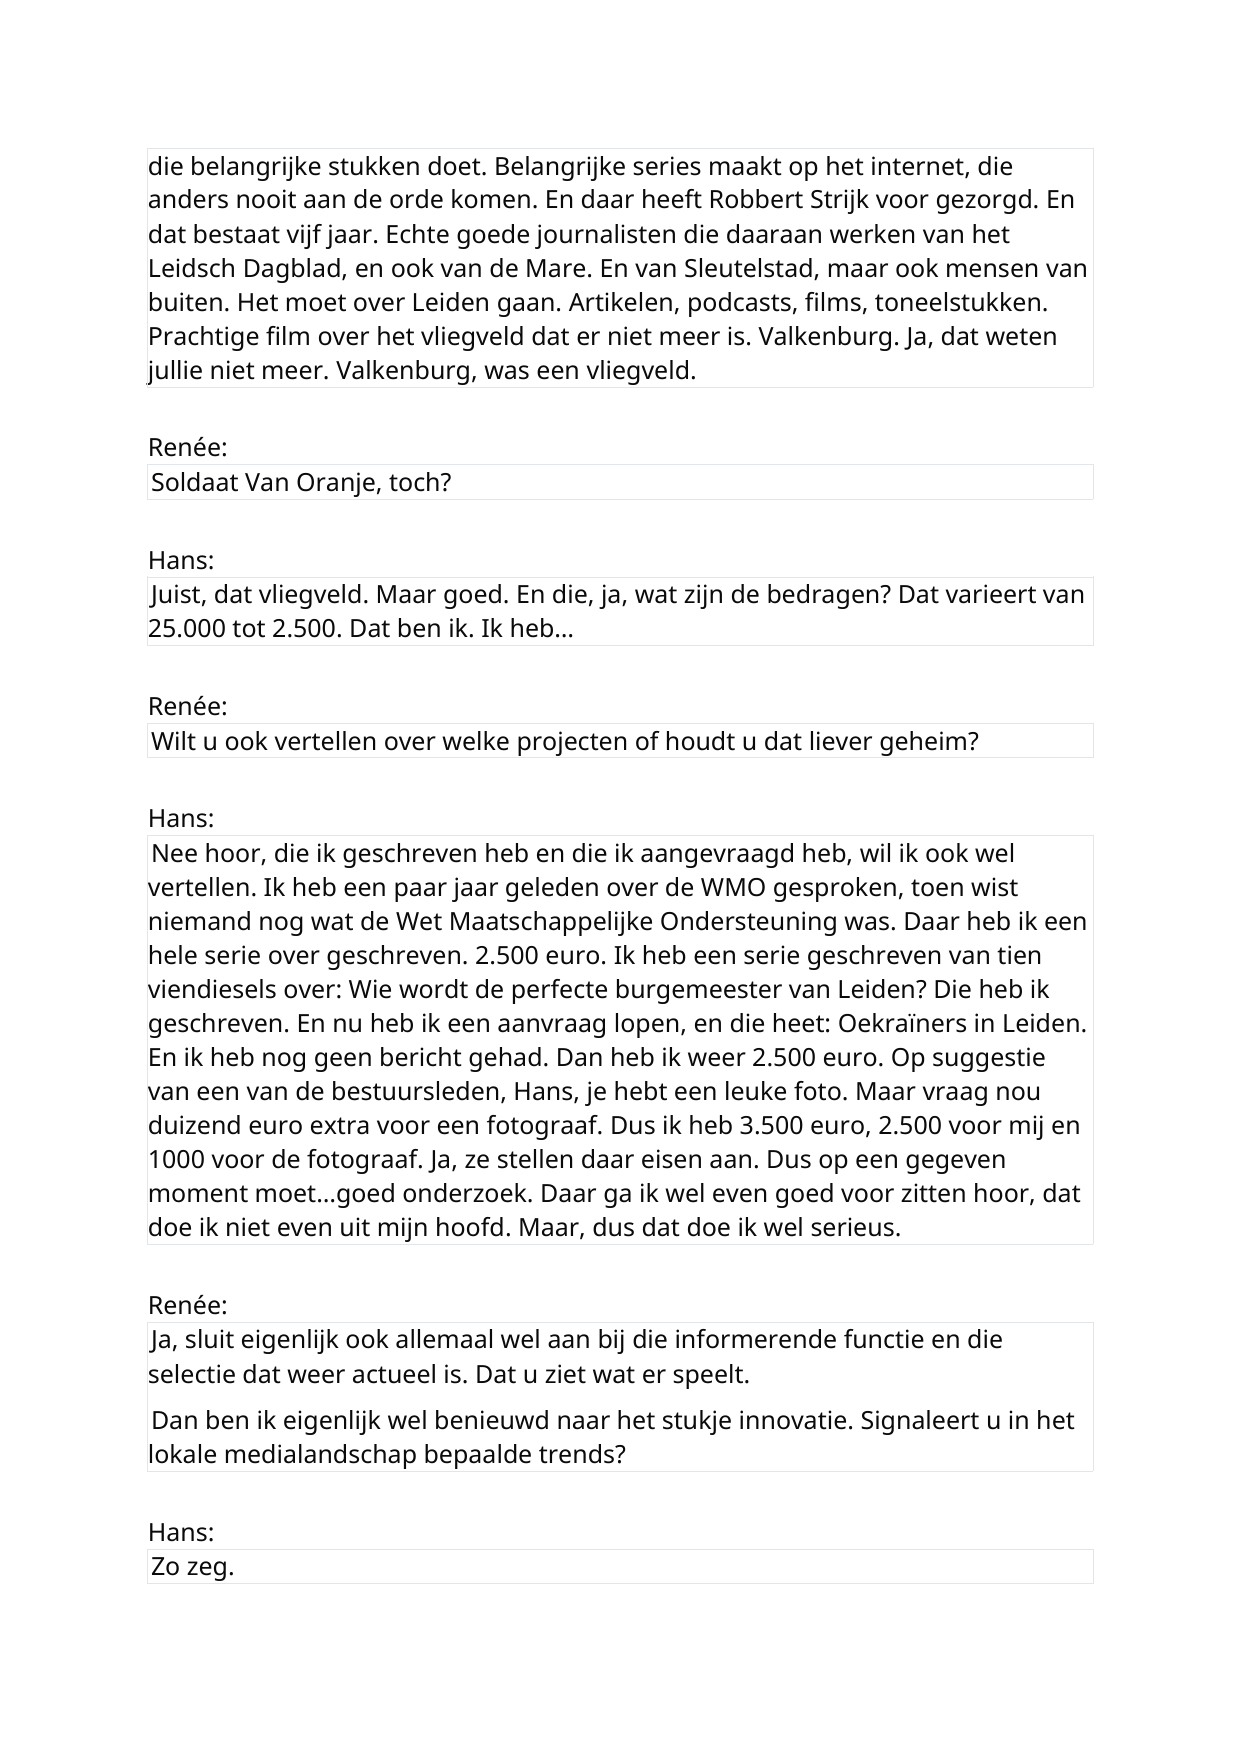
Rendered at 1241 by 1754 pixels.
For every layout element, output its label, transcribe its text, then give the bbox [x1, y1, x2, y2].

text Nee hoor, die ik geschreven heb en die ik aangevraagd heb, wil ik ook wel vertellen. Ik heb een paar jaar geleden over de WMO gesproken, toen wist niemand nog wat de Wet Maatschappelijke Ondersteuning was. Daar heb ik een hele serie over geschreven. 2.500 euro. Ik heb een serie geschreven van tien viendiesels over: Wie wordt de perfecte burgemeester van Leiden? Die heb ik geschreven. En nu heb ik een aanvraag lopen, en die heet: Oekraïners in Leiden. En ik heb nog geen bericht gehad. Dan heb ik weer 2.500 euro. Op suggestie van een van de bestuursleden, Hans, je hebt een leuke foto. Maar vraag nou duizend euro extra voor een fotograaf. Dus ik heb 3.500 euro, 2.500 voor mij en 1000 voor de fotograaf. Ja, ze stellen daar eisen aan. Dus op een gegeven moment moet…goed onderzoek. Daar ga ik wel even goed voor zitten hoor, dat doe ik niet even uit mijn hoofd. Maar, dus dat doe ik wel serieus. [148, 836, 1093, 1244]
text Dan ben ik eigenlijk wel benieuwd naar het stukje innovatie. Signaleert u in het lokale medialandschap bepaalde trends? [148, 1402, 1093, 1471]
text Hans: [148, 1514, 1093, 1548]
text Hans: [148, 542, 1093, 576]
text Zo zeg. [148, 1550, 1093, 1583]
text Juist, dat vliegveld. Maar goed. En die, ja, wat zijn de bedragen? Dat varieert van 25.000 tot 2.500. Dat ben ik. Ik heb… [148, 578, 1093, 645]
text Soldaat Van Oranje, toch? [148, 465, 1093, 499]
text Ja, sluit eigenlijk ook allemaal wel aan bij die informerende functie en die selectie dat weer actueel is. Dat u ziet wat er speelt. [148, 1323, 1093, 1390]
text Renée: [148, 1288, 1093, 1322]
text Renée: [148, 688, 1093, 723]
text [148, 149, 1093, 387]
text Wilt u ook vertellen over welke projecten of houdt u dat liever geheim? [148, 724, 1093, 757]
text Renée: [148, 430, 1093, 464]
text Hans: [148, 801, 1093, 835]
